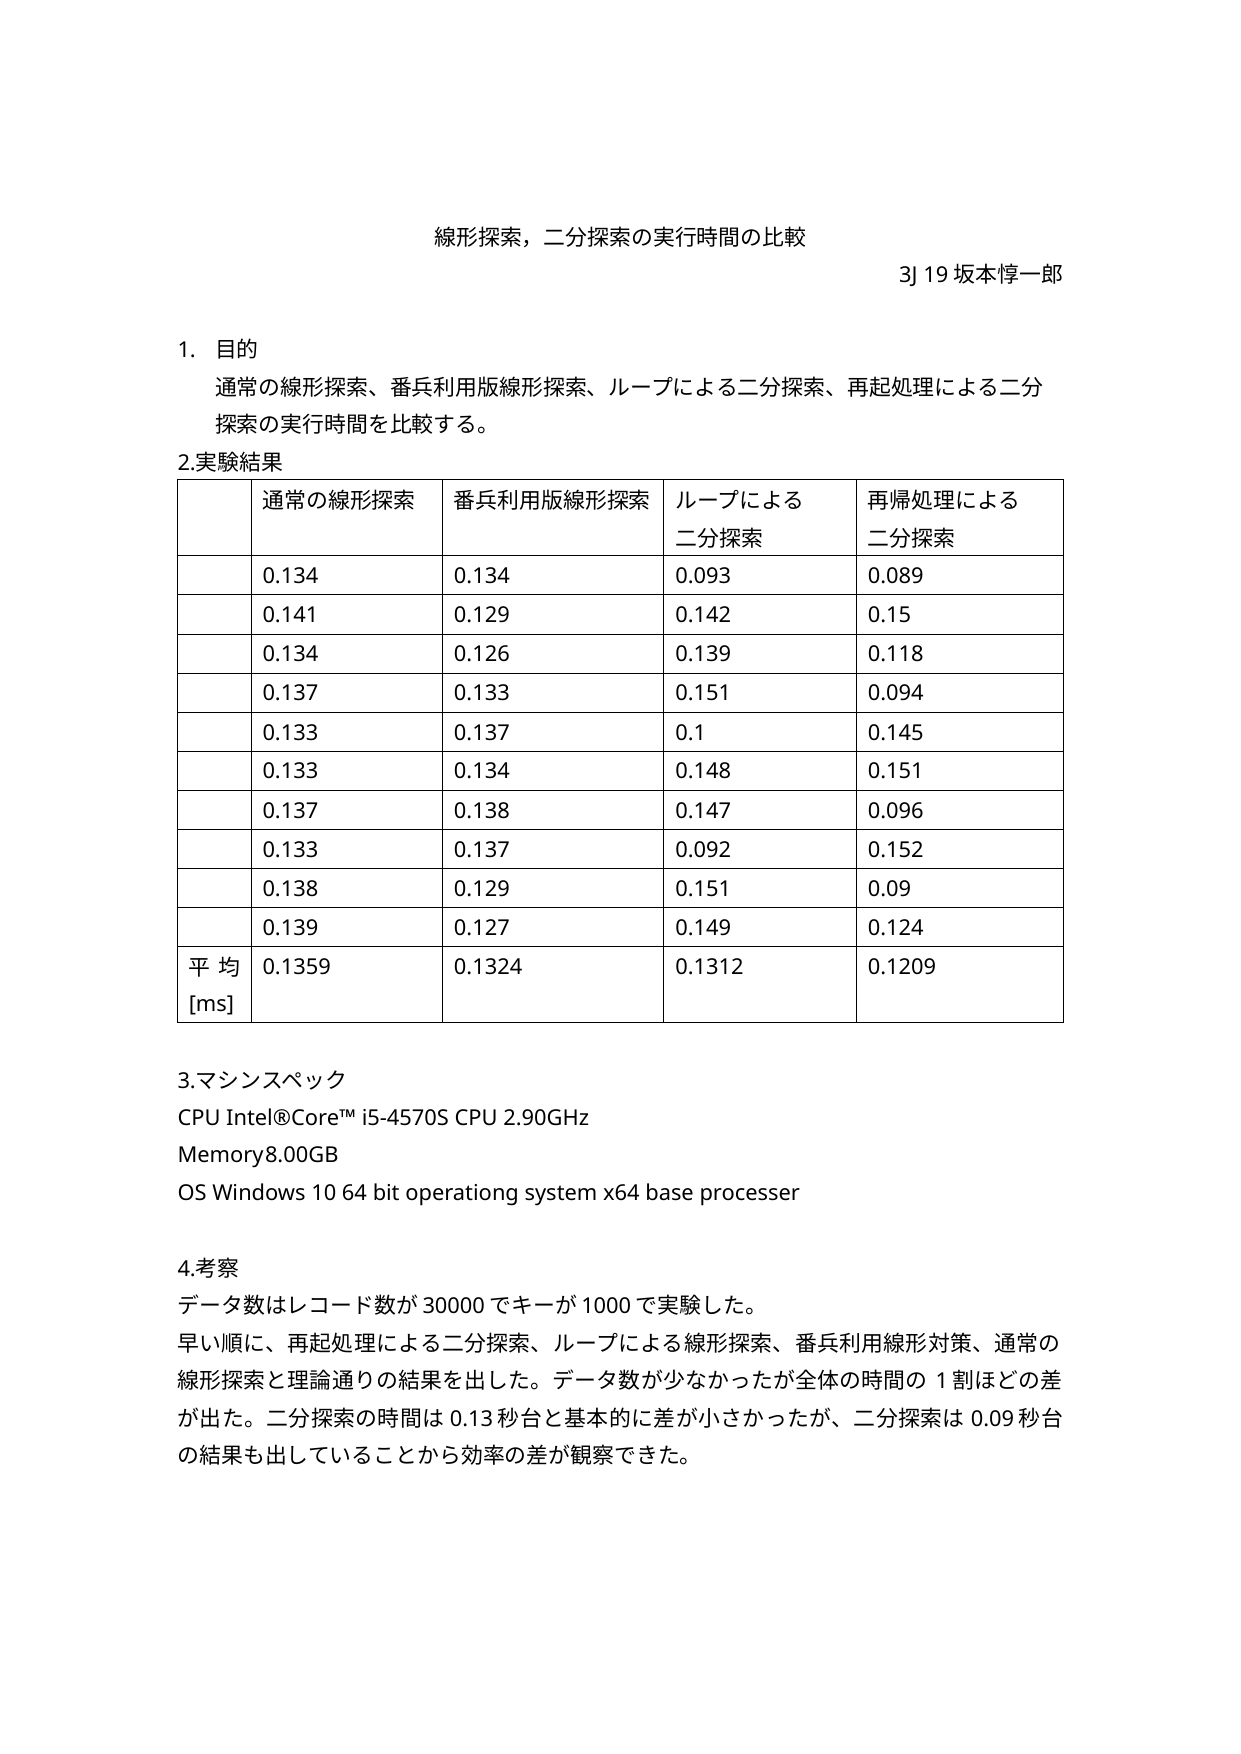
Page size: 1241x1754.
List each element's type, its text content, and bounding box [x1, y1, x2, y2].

table_cell 0.139 [252, 908, 442, 946]
table_cell 0.133 [443, 674, 663, 712]
text 早い順に、再起処理による二分探索、ループによる線形探索、番兵利用線形対策、通常の線形探索と理論通りの結果を出した。データ数が少なかったが全体の時間の1割ほどの差が出た。二分探索の時間は0.13秒台と基本的に差が小さかったが、二分探索は0.09秒台の結果も出していることから効率の差が観察できた。 [177, 1323, 1063, 1473]
table_cell 0.129 [443, 595, 663, 633]
table_cell 0.151 [664, 674, 856, 712]
table_cell 0.137 [252, 791, 442, 829]
table_cell 0.093 [664, 556, 856, 594]
table_cell 0.145 [857, 713, 1063, 751]
text 2.実験結果 [177, 442, 1063, 479]
table_cell 0.138 [252, 869, 442, 907]
table_cell 0.149 [664, 908, 856, 946]
text 3J 19 坂本惇一郎 [177, 254, 1063, 292]
table_cell 0.1359 [252, 947, 442, 1022]
table_cell 0.151 [664, 869, 856, 907]
table_cell [178, 713, 251, 751]
table_cell 0.133 [252, 713, 442, 751]
table_cell 0.133 [252, 830, 442, 868]
table_cell [178, 635, 251, 672]
table_cell 0.134 [443, 752, 663, 790]
table_cell 0.1312 [664, 947, 856, 1022]
table_header 再帰処理による 二分探索 [857, 480, 1063, 555]
table_cell [178, 908, 251, 946]
table_cell [178, 752, 251, 790]
table_cell [178, 869, 251, 907]
table_cell 0.126 [443, 635, 663, 672]
table_cell 0.134 [252, 635, 442, 672]
table_cell 平均[ms] [178, 947, 251, 1022]
text 3.マシンスペック [177, 1061, 1063, 1098]
text Memory 8.00GB [177, 1136, 1063, 1173]
table_cell 0.118 [857, 635, 1063, 672]
table_cell 0.1209 [857, 947, 1063, 1022]
table_cell 0.137 [443, 830, 663, 868]
table_cell 0.133 [252, 752, 442, 790]
table_cell 0.137 [252, 674, 442, 712]
table_cell 0.089 [857, 556, 1063, 594]
text CPU Intel®Core™ i5-4570S CPU 2.90GHz [177, 1098, 1063, 1136]
text 線形探索，二分探索の実行時間の比較 [177, 217, 1063, 254]
table_header ループによる 二分探索 [664, 480, 856, 555]
table_cell [178, 556, 251, 594]
table_header 通常の線形探索 [252, 480, 442, 555]
table_cell 0.148 [664, 752, 856, 790]
table_cell 0.139 [664, 635, 856, 672]
list 目的 [177, 329, 1063, 367]
table_cell [178, 595, 251, 633]
text データ数はレコード数が30000でキーが1000で実験した。 [177, 1286, 1063, 1323]
text 4.考察 [177, 1248, 1063, 1286]
table_cell 0.1 [664, 713, 856, 751]
table_cell 0.127 [443, 908, 663, 946]
table_cell 0.152 [857, 830, 1063, 868]
table_cell [178, 674, 251, 712]
table_cell 0.09 [857, 869, 1063, 907]
table_cell 0.151 [857, 752, 1063, 790]
table_cell 0.141 [252, 595, 442, 633]
list 通常の線形探索、番兵利用版線形探索、ループによる二分探索、再起処理による二分探索の実行時間を比較する。 [215, 367, 1063, 442]
table_header 番兵利用版線形探索 [443, 480, 663, 555]
table_cell 0.092 [664, 830, 856, 868]
table_cell 0.134 [443, 556, 663, 594]
table_header [178, 480, 251, 555]
table_cell 0.124 [857, 908, 1063, 946]
table_cell 0.138 [443, 791, 663, 829]
table_cell 0.129 [443, 869, 663, 907]
table_cell 0.134 [252, 556, 442, 594]
table_cell 0.142 [664, 595, 856, 633]
table_cell [178, 830, 251, 868]
table_cell 0.096 [857, 791, 1063, 829]
table_cell 0.15 [857, 595, 1063, 633]
table_cell [178, 791, 251, 829]
table_cell 0.137 [443, 713, 663, 751]
table_cell 0.094 [857, 674, 1063, 712]
table_cell 0.1324 [443, 947, 663, 1022]
text OS Windows 10 64 bit operationg system x64 base processer [177, 1173, 1063, 1211]
table_cell 0.147 [664, 791, 856, 829]
